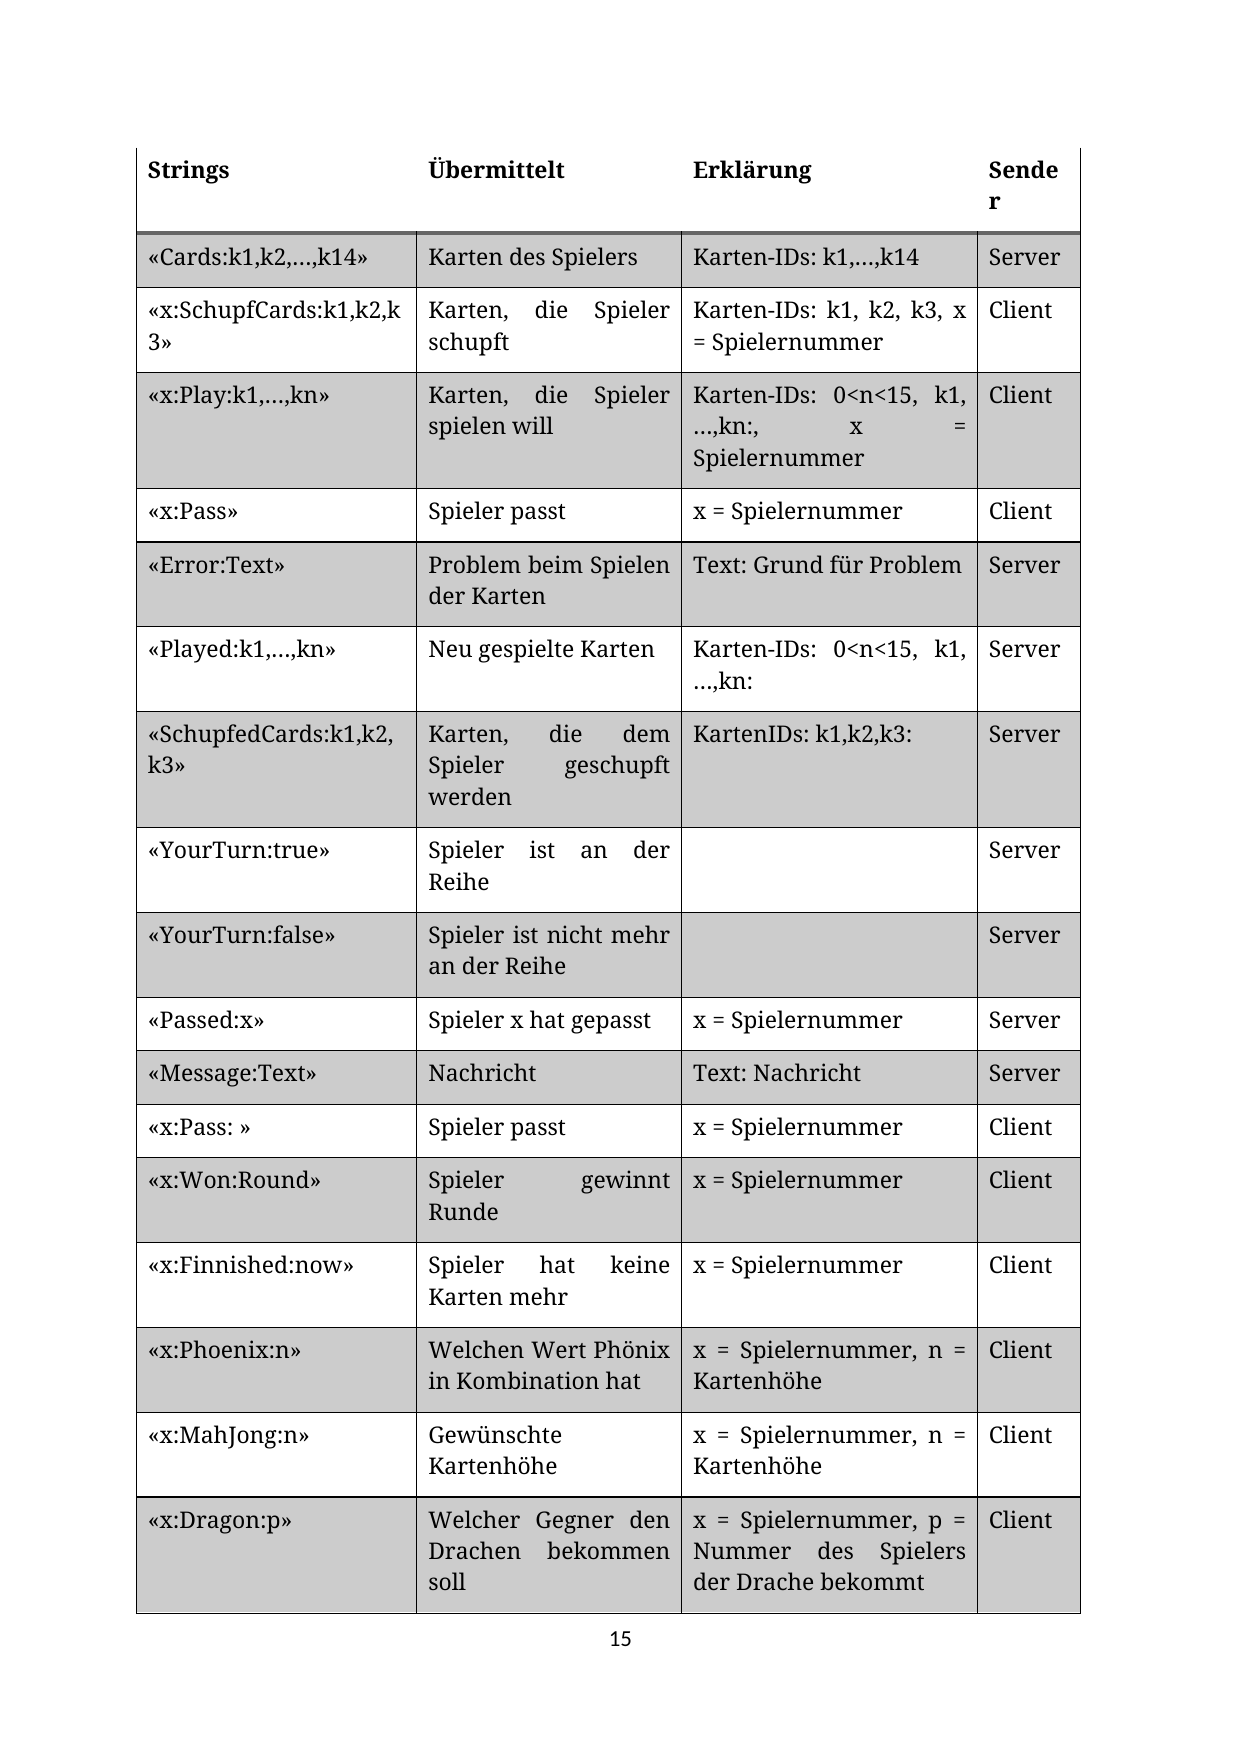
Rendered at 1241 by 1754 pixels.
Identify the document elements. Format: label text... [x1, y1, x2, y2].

table_cell x = Spielernummer [682, 489, 977, 541]
table_cell [682, 913, 977, 997]
table_cell x = Spielernummer, n = Kartenhöhe [682, 1328, 977, 1412]
table_header Übermittelt [417, 148, 682, 231]
table_cell Spieler ist an der Reihe [417, 828, 681, 912]
table_cell Text: Nachricht [682, 1051, 977, 1104]
table_cell Client [978, 1413, 1080, 1496]
table_cell Client [978, 1158, 1080, 1242]
table_cell Karten-IDs: k1, k2, k3, x = Spielernummer [682, 288, 977, 372]
table_cell Server [978, 712, 1080, 827]
table_cell Welchen Wert Phönix in Kombination hat [417, 1328, 681, 1412]
table_cell «x:Phoenix:n» [137, 1328, 416, 1412]
table_cell «Played:k1,…,kn» [137, 627, 416, 711]
table_cell Client [978, 288, 1080, 372]
table_cell Client [978, 1328, 1080, 1412]
table_cell Neu gespielte Karten [417, 627, 681, 711]
table_cell Client [978, 373, 1080, 488]
table_cell Karten des Spielers [417, 235, 681, 287]
table_cell x = Spielernummer, n = Kartenhöhe [682, 1413, 977, 1496]
table_cell Server [978, 1051, 1080, 1104]
table_header Sender [978, 148, 1080, 231]
table_cell Spieler passt [417, 489, 681, 541]
table_cell Problem beim Spielen der Karten [417, 543, 681, 626]
table_cell «x:Play:k1,…,kn» [137, 373, 416, 488]
table_cell x = Spielernummer [682, 998, 977, 1050]
table_cell «x:Pass: » [137, 1105, 416, 1157]
table_cell «x:Pass» [137, 489, 416, 541]
table_cell Karten, die Spieler schupft [417, 288, 681, 372]
table_cell Server [978, 235, 1080, 287]
table_cell Client [978, 1243, 1080, 1327]
table_cell Server [978, 913, 1080, 997]
table_cell «YourTurn:true» [137, 828, 416, 912]
table_header Erklärung [682, 148, 977, 231]
table_header Strings [137, 148, 417, 231]
table_cell Karten, die Spieler spielen will [417, 373, 681, 488]
table_cell «x:Won:Round» [137, 1158, 416, 1242]
table_cell Server [978, 627, 1080, 711]
table_cell Client [978, 1105, 1080, 1157]
table_cell x = Spielernummer [682, 1243, 977, 1327]
table_cell x = Spielernummer, p = Nummer des Spielers der Drache bekommt [682, 1498, 977, 1612]
table_cell «SchupfedCards:k1,k2,k3» [137, 712, 416, 827]
table_cell Client [978, 489, 1080, 541]
table_cell Welcher Gegner den Drachen bekommen soll [417, 1498, 681, 1612]
table_cell «x:Finnished:now» [137, 1243, 416, 1327]
table_cell Server [978, 828, 1080, 912]
table_cell Gewünschte Kartenhöhe [417, 1413, 681, 1496]
table_cell «x:MahJong:n» [137, 1413, 416, 1496]
table_cell Server [978, 998, 1080, 1050]
table_cell Client [978, 1498, 1080, 1612]
table_cell Spieler ist nicht mehr an der Reihe [417, 913, 681, 997]
table_cell Spieler hat keine Karten mehr [417, 1243, 681, 1327]
table_cell Spieler gewinnt Runde [417, 1158, 681, 1242]
table_cell «YourTurn:false» [137, 913, 416, 997]
table_cell Karten, die dem Spieler geschupft werden [417, 712, 681, 827]
table_cell «x:Dragon:p» [137, 1498, 416, 1612]
table_cell Spieler passt [417, 1105, 681, 1157]
table_cell Spieler x hat gepasst [417, 998, 681, 1050]
table_cell «Error:Text» [137, 543, 416, 626]
table_cell x = Spielernummer [682, 1105, 977, 1157]
table_cell «Cards:k1,k2,…,k14» [137, 235, 416, 287]
table_cell «x:SchupfCards:k1,k2,k3» [137, 288, 416, 372]
table_cell Nachricht [417, 1051, 681, 1104]
table_cell [682, 828, 977, 912]
table_cell Text: Grund für Problem [682, 543, 977, 626]
table_cell Karten-IDs: 0<n<15, k1,…,kn: [682, 627, 977, 711]
table_cell x = Spielernummer [682, 1158, 977, 1242]
table_cell Karten-IDs: k1,…,k14 [682, 235, 977, 287]
table_cell «Passed:x» [137, 998, 416, 1050]
table_cell Server [978, 543, 1080, 626]
table_cell KartenIDs: k1,k2,k3: [682, 712, 977, 827]
table_cell «Message:Text» [137, 1051, 416, 1104]
table_cell Karten-IDs: 0<n<15, k1,…,kn:, x = Spielernummer [682, 373, 977, 488]
